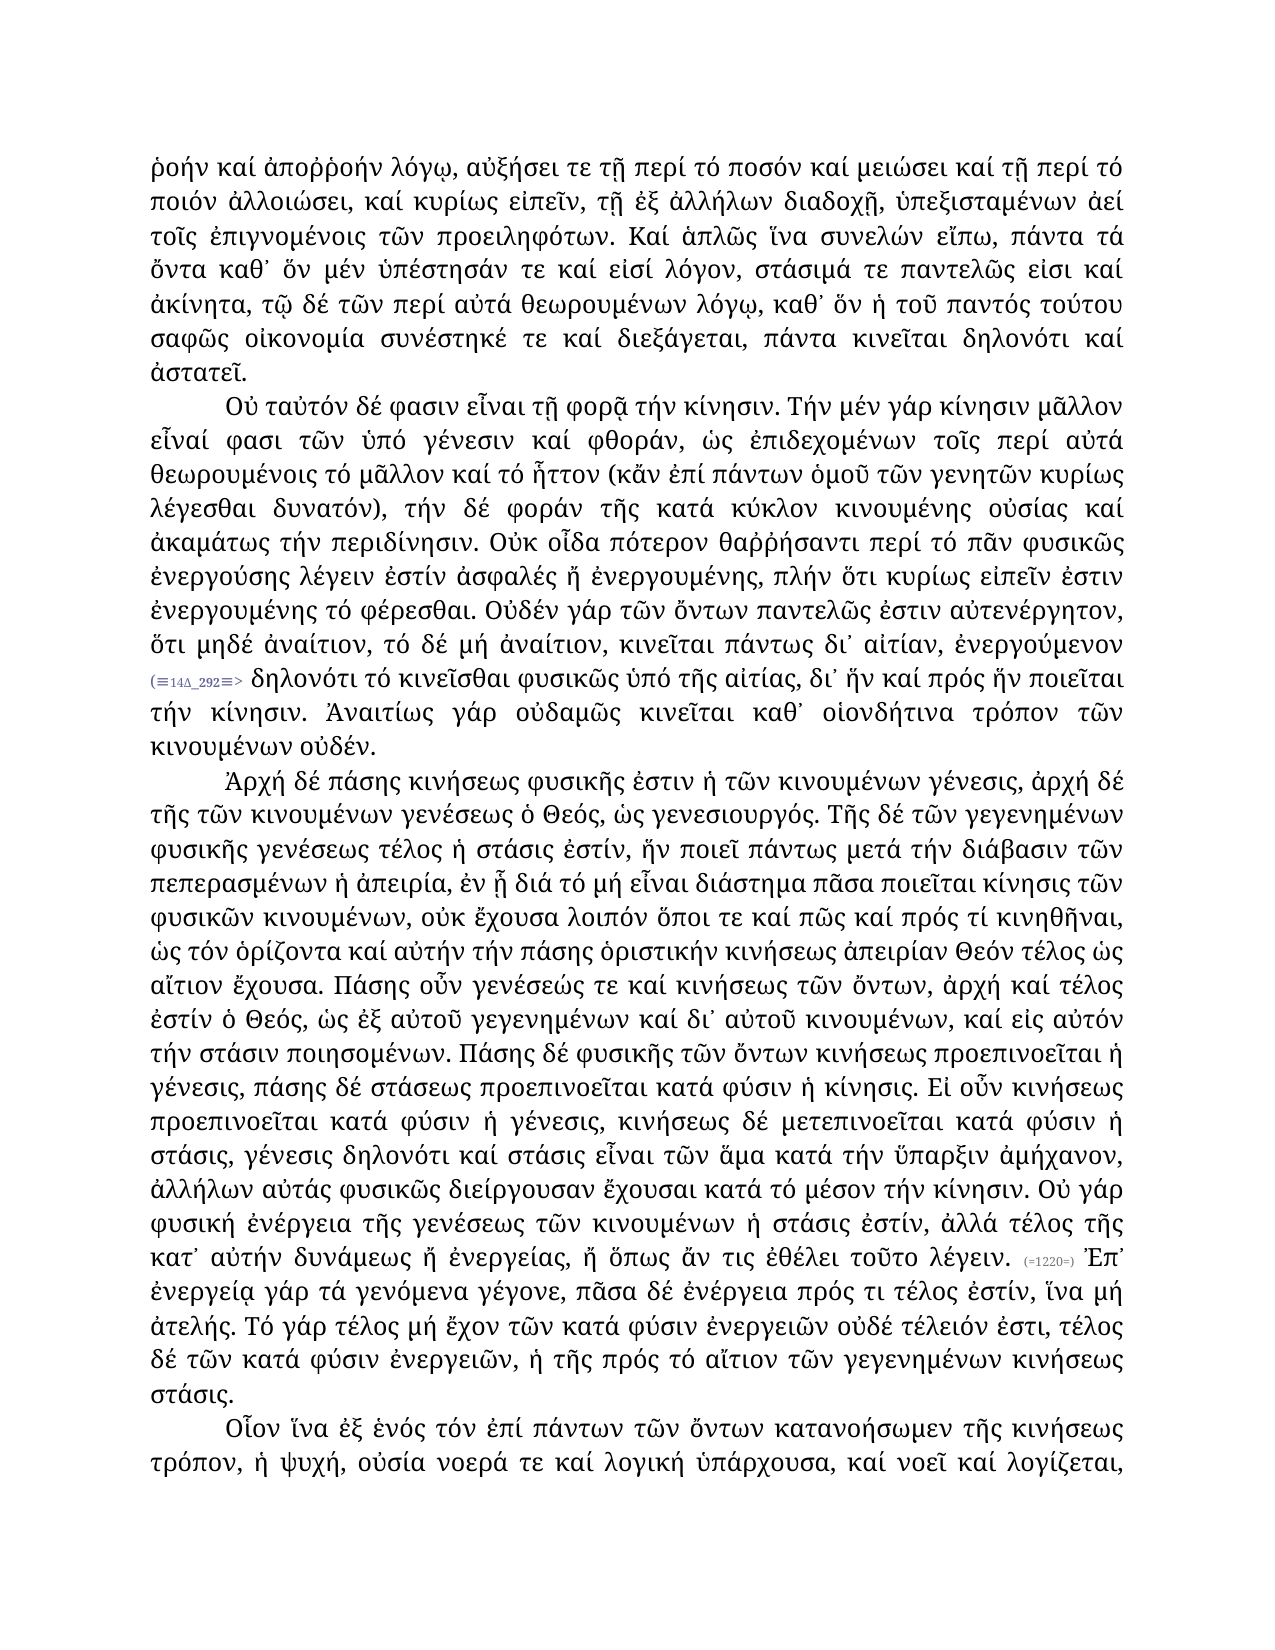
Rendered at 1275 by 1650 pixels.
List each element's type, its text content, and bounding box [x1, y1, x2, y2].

text Ἀρχή δέ πάσης κινήσεως φυσικῆς ἐστιν ἡ τῶν κινουμένων γένεσις, ἀρχή δέ τῆς τῶν κινουμένων γενέσεως ὁ Θεός, ὡς γενεσιουργός. Τῆς δέ τῶν γεγενημένων φυσικῆς γενέσεως τέλος ἡ στάσις ἐστίν, ἥν ποιεῖ πάντως μετά τήν διάβασιν τῶν πεπερασμένων ἡ ἀπειρία, ἐν ᾗ διά τό μή εἶναι διάστημα πᾶσα ποιεῖται κίνησις τῶν φυσικῶν κινουμένων, οὐκ ἔχουσα λοιπόν ὅποι τε καί πῶς καί πρός τί κινηθῆναι, ὡς τόν ὁρίζοντα καί αὐτήν τήν πάσης ὁριστικήν κινήσεως ἀπειρίαν Θεόν τέλος ὡς αἴτιον ἔχουσα. Πάσης οὖν γενέσεώς τε καί κινήσεως τῶν ὄντων, ἀρχή καί τέλος ἐστίν ὁ Θεός, ὡς ἐξ αὐτοῦ γεγενημένων καί δι᾿ αὐτοῦ κινουμένων, καί εἰς αὐτόν τήν στάσιν ποιησομένων. Πάσης δέ φυσικῆς τῶν ὄντων κινήσεως προεπινοεῖται ἡ γένεσις, πάσης δέ στάσεως προεπινοεῖται κατά φύσιν ἡ κίνησις. Εἰ οὖν κινήσεως προεπινοεῖται κατά φύσιν ἡ γένεσις, κινήσεως δέ μετεπινοεῖται κατά φύσιν ἡ στάσις, γένεσις δηλονότι καί στάσις εἶναι τῶν ἅμα κατά τήν ὕπαρξιν ἀμήχανον, ἀλλήλων αὐτάς φυσικῶς διείργουσαν ἔχουσαι κατά τό μέσον τήν κίνησιν. Οὐ γάρ φυσική ἐνέργεια τῆς γενέσεως τῶν κινουμένων ἡ στάσις ἐστίν, ἀλλά τέλος τῆς κατ᾿ αὐτήν δυνάμεως ἤ ἐνεργείας, ἤ ὅπως ἄν τις ἐθέλει τοῦτο λέγειν. (=1220=) Ἐπ᾿ ἐνεργείᾳ γάρ τά γενόμενα γέγονε, πᾶσα δέ ἐνέργεια πρός τι τέλος ἐστίν, ἵνα μή ἀτελής. Τό γάρ τέλος μή ἔχον τῶν κατά φύσιν ἐνεργειῶν οὐδέ τέλειόν ἐστι, τέλος δέ τῶν κατά φύσιν ἐνεργειῶν, ἡ τῆς πρός τό αἴτιον τῶν γεγενημένων κινήσεως στάσις. [150, 763, 1125, 1410]
text Οὐ ταὐτόν δέ φασιν εἶναι τῇ φορᾷ τήν κίνησιν. Τήν μέν γάρ κίνησιν μᾶλλον εἶναί φασι τῶν ὑπό γένεσιν καί φθοράν, ὡς ἐπιδεχομένων τοῖς περί αὐτά θεωρουμένοις τό μᾶλλον καί τό ἧττον (κἄν ἐπί πάντων ὁμοῦ τῶν γενητῶν κυρίως λέγεσθαι δυνατόν), τήν δέ φοράν τῆς κατά κύκλον κινουμένης οὐσίας καί ἀκαμάτως τήν περιδίνησιν. Οὐκ οἶδα πότερον θαῤῤήσαντι περί τό πᾶν φυσικῶς ἐνεργούσης λέγειν ἐστίν ἀσφαλές ἤ ἐνεργουμένης, πλήν ὅτι κυρίως εἰπεῖν ἐστιν ἐνεργουμένης τό φέρεσθαι. Οὐδέν γάρ τῶν ὄντων παντελῶς ἐστιν αὐτενέργητον, ὅτι μηδέ ἀναίτιον, τό δέ μή ἀναίτιον, κινεῖται πάντως δι᾿ αἰτίαν, ἐνεργούμενον (≡14Δ_292≡> δηλονότι τό κινεῖσθαι φυσικῶς ὑπό τῆς αἰτίας, δι᾿ ἥν καί πρός ἥν ποιεῖται τήν κίνησιν. Ἀναιτίως γάρ οὐδαμῶς κινεῖται καθ᾿ οἱονδήτινα τρόπον τῶν κινουμένων οὐδέν. [150, 388, 1125, 763]
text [150, 150, 1125, 388]
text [150, 1410, 1125, 1478]
